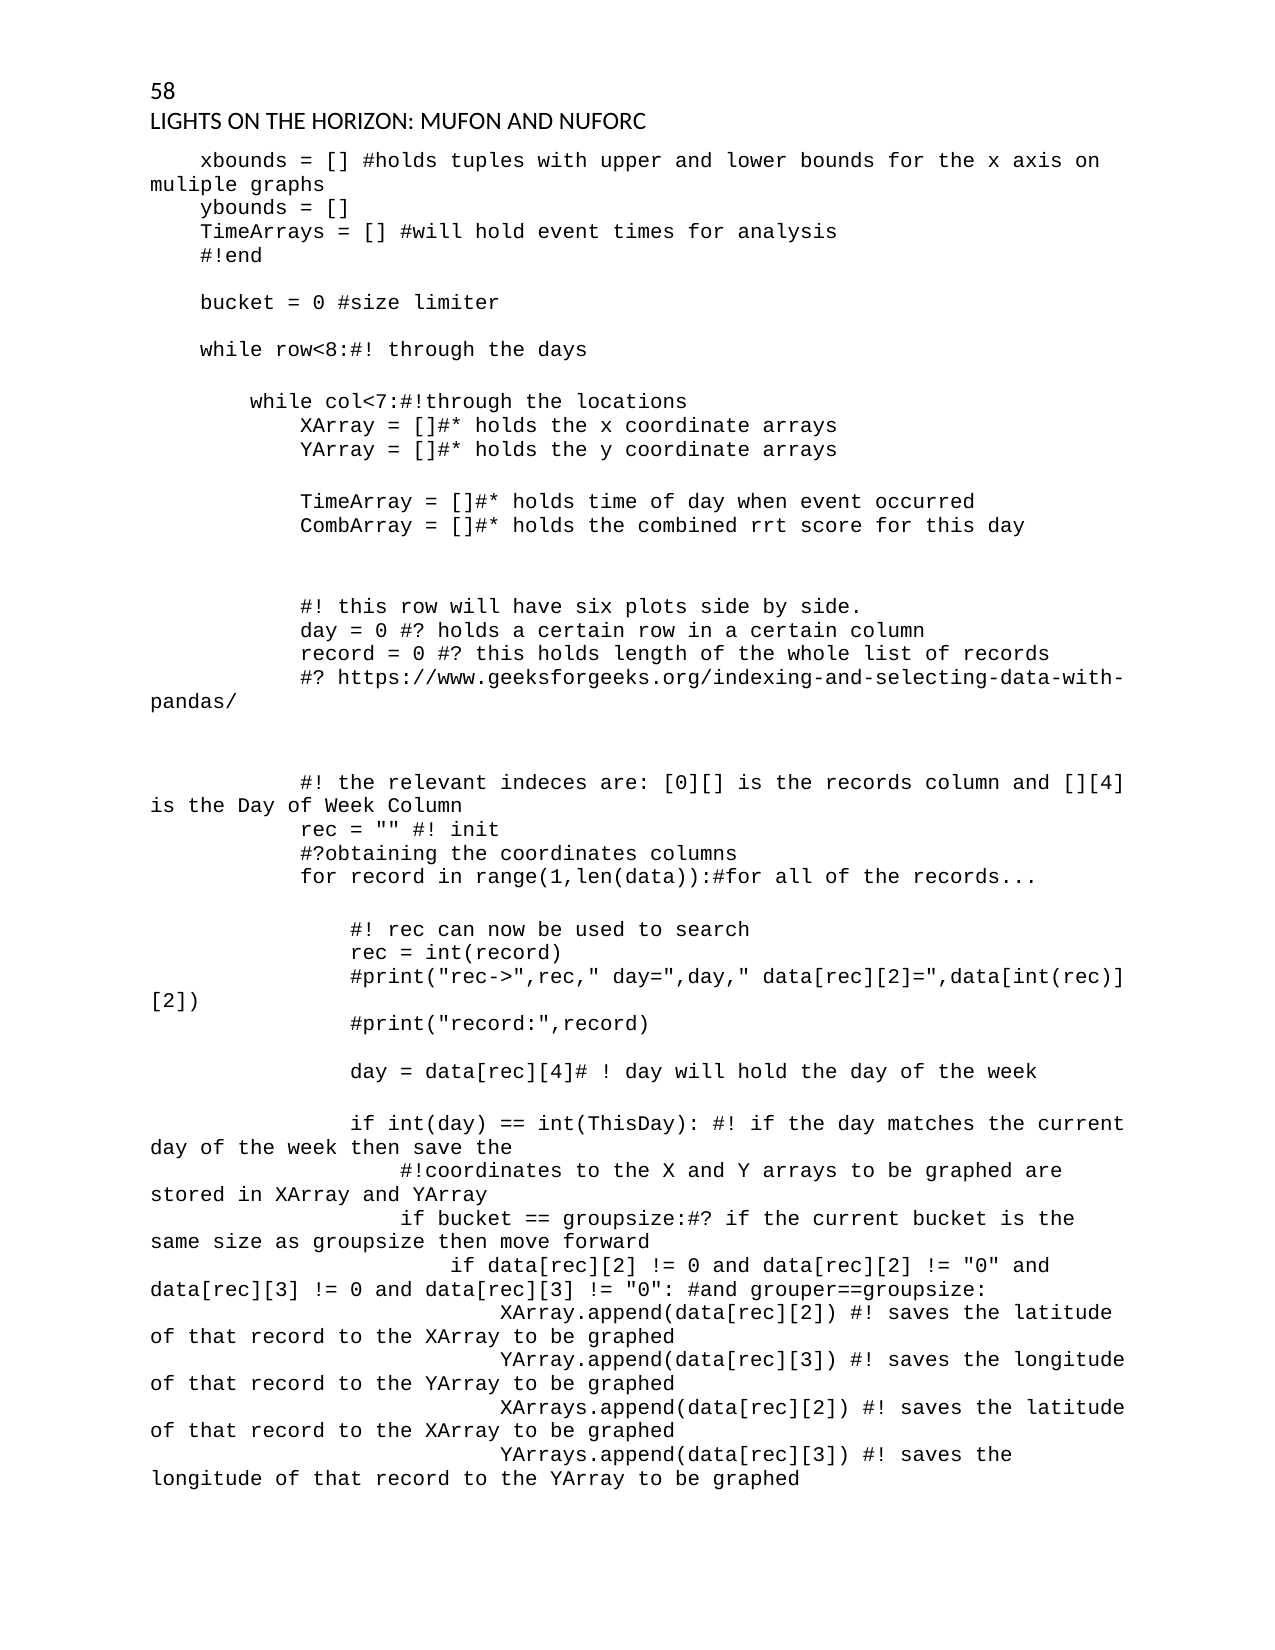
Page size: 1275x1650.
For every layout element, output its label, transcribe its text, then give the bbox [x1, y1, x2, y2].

text XArray.append(data[rec][2]) #! saves the latitude of that record to the XArray to be graphed [150, 1302, 1125, 1349]
text day = data[rec][4]# ! day will hold the day of the week [150, 1061, 1125, 1084]
text if data[rec][2] != 0 and data[rec][2] != "0" and data[rec][3] != 0 and data[rec][3] != "0": #and grouper==groupsize: [150, 1255, 1125, 1302]
text YArrays.append(data[rec][3]) #! saves the longitude of that record to the YArray to be graphed [150, 1444, 1125, 1491]
text for record in range(1,len(data)):#for all of the records... [150, 866, 1125, 890]
text #!end [150, 244, 1125, 268]
text #print("rec->",rec," day=",day," data[rec][2]=",data[int(rec)][2]) [150, 966, 1125, 1013]
text bucket = 0 #size limiter [150, 292, 1125, 316]
text #! this row will have six plots side by side. [150, 596, 1125, 620]
text #?obtaining the coordinates columns [150, 843, 1125, 866]
text YArray.append(data[rec][3]) #! saves the longitude of that record to the YArray to be graphed [150, 1349, 1125, 1397]
text xbounds = [] #holds tuples with upper and lower bounds for the x axis on muliple graphs [150, 150, 1125, 197]
text record = 0 #? this holds length of the whole list of records [150, 643, 1125, 667]
text XArray = []#* holds the x coordinate arrays [150, 415, 1125, 439]
text if int(day) == int(ThisDay): #! if the day matches the current day of the week then save the [150, 1113, 1125, 1160]
text TimeArrays = [] #will hold event times for analysis [150, 221, 1125, 244]
text CombArray = []#* holds the combined rrt score for this day [150, 515, 1125, 538]
text #print("record:",record) [150, 1013, 1125, 1037]
text rec = int(record) [150, 942, 1125, 966]
text TimeArray = []#* holds time of day when event occurred [150, 491, 1125, 515]
text #? https://www.geeksforgeeks.org/indexing-and-selecting-data-with-pandas/ [150, 667, 1125, 714]
text #!coordinates to the X and Y arrays to be graphed are stored in XArray and YArray [150, 1160, 1125, 1208]
text YArray = []#* holds the y coordinate arrays [150, 439, 1125, 462]
text day = 0 #? holds a certain row in a certain column [150, 620, 1125, 643]
text if bucket == groupsize:#? if the current bucket is the same size as groupsize then move forward [150, 1208, 1125, 1255]
text rec = "" #! init [150, 819, 1125, 843]
text #! rec can now be used to search [150, 919, 1125, 942]
text XArrays.append(data[rec][2]) #! saves the latitude of that record to the XArray to be graphed [150, 1397, 1125, 1444]
text while col<7:#!through the locations [150, 392, 1125, 415]
text #! the relevant indeces are: [0][] is the records column and [][4] is the Day of Week Column [150, 772, 1125, 819]
text ybounds = [] [150, 197, 1125, 221]
text while row<8:#! through the days [150, 339, 1125, 363]
